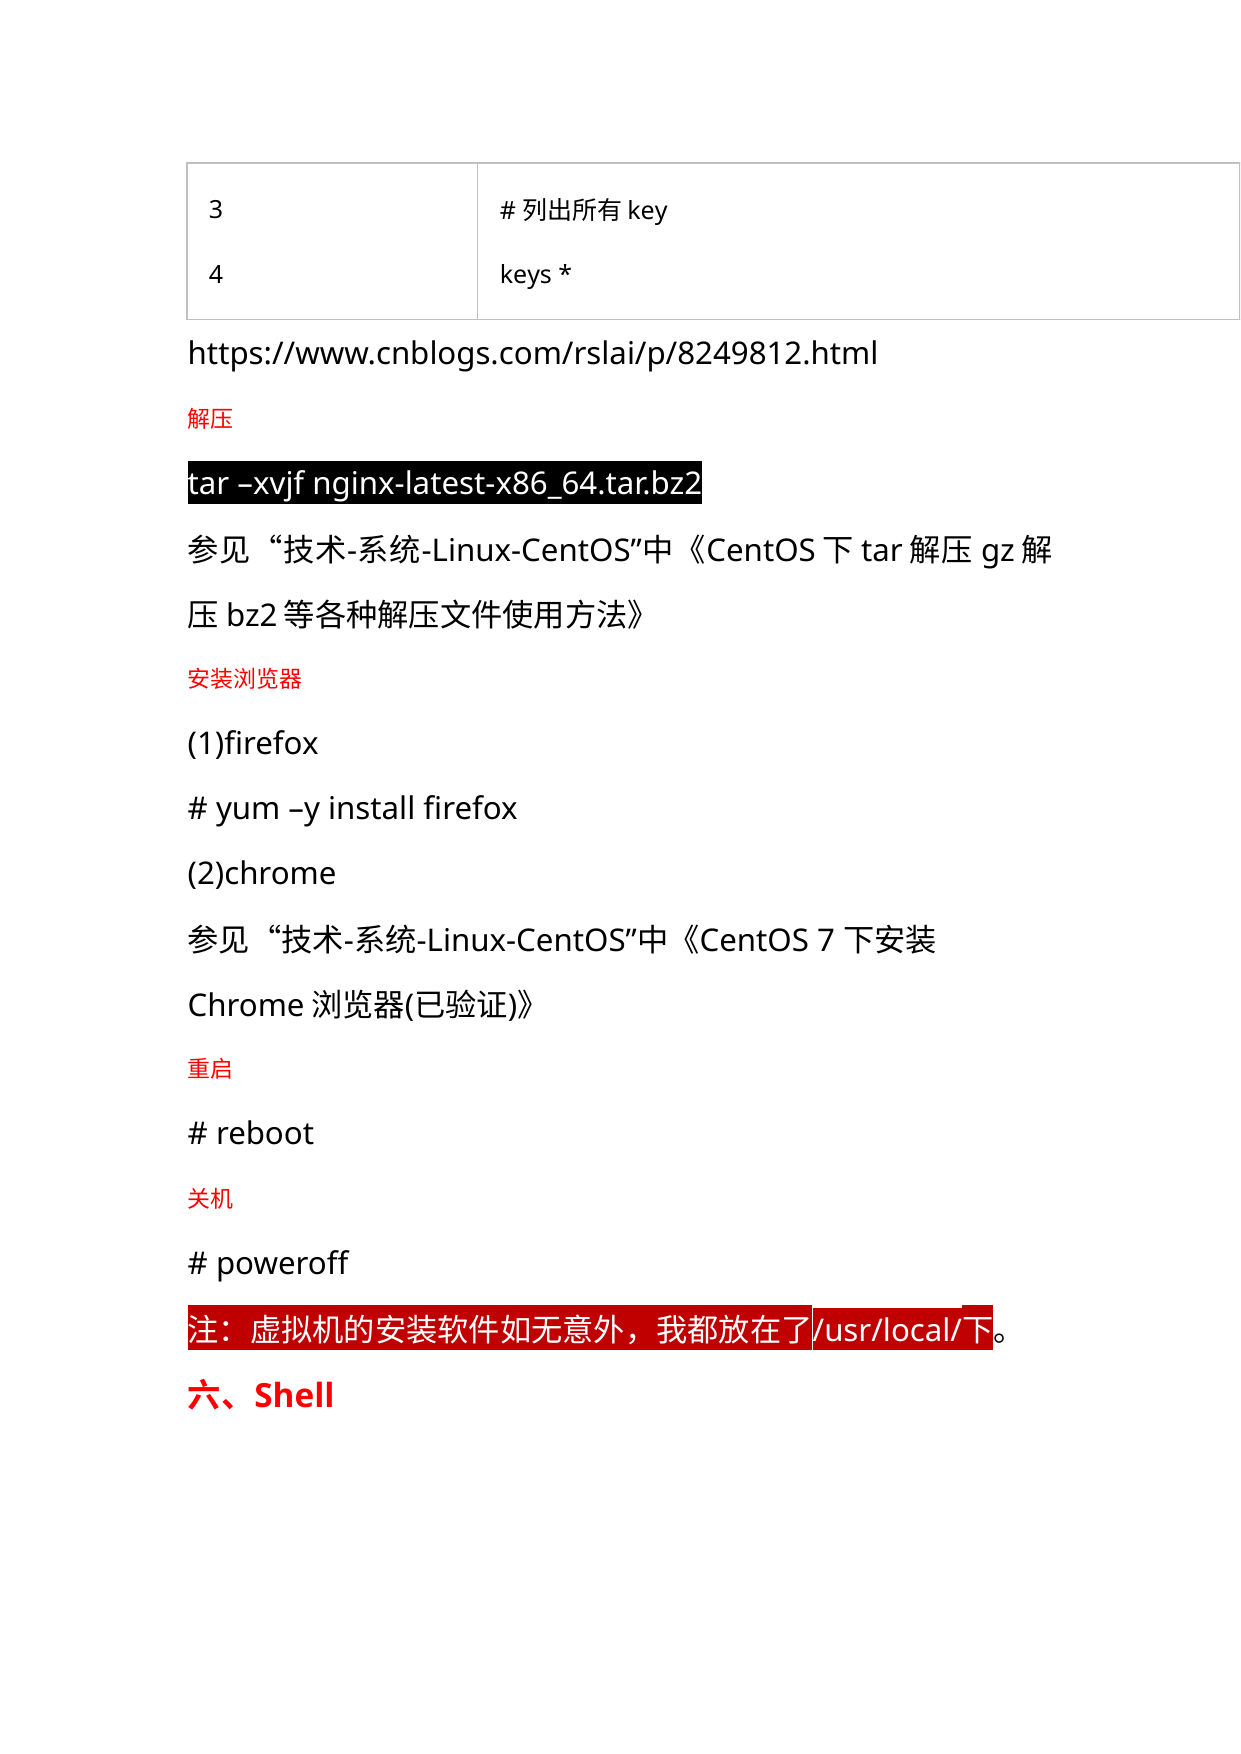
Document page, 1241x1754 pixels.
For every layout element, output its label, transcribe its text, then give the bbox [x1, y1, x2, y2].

text 参见“技术-系统-Linux-CentOS”中《CentOS下tar解压 gz解压 bz2等各种解压文件使用方法》 [187, 515, 1053, 645]
text (1)firefox [187, 710, 1053, 775]
text 解压 [187, 385, 1053, 450]
text 参见“技术-系统-Linux-CentOS”中《CentOS 7 下安装Chrome浏览器(已验证)》 [187, 905, 1053, 1035]
text https://www.cnblogs.com/rslai/p/8249812.html [187, 320, 1053, 385]
text # reboot [187, 1100, 1053, 1165]
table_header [478, 164, 1239, 318]
text 关机 [187, 1165, 1053, 1230]
text # yum –y install firefox [187, 775, 1053, 840]
text # poweroff [187, 1230, 1053, 1295]
text tar –xvjf nginx-latest-x86_64.tar.bz2 [187, 450, 1053, 515]
text 注：虚拟机的安装软件如无意外，我都放在了/usr/local/下。 [187, 1295, 1053, 1360]
table_header 1 2 3 4 [188, 164, 477, 318]
text 重启 [187, 1035, 1053, 1100]
subtitle 六、Shell [187, 1360, 1053, 1425]
text (2)chrome [187, 840, 1053, 905]
text 安装浏览器 [187, 645, 1053, 710]
